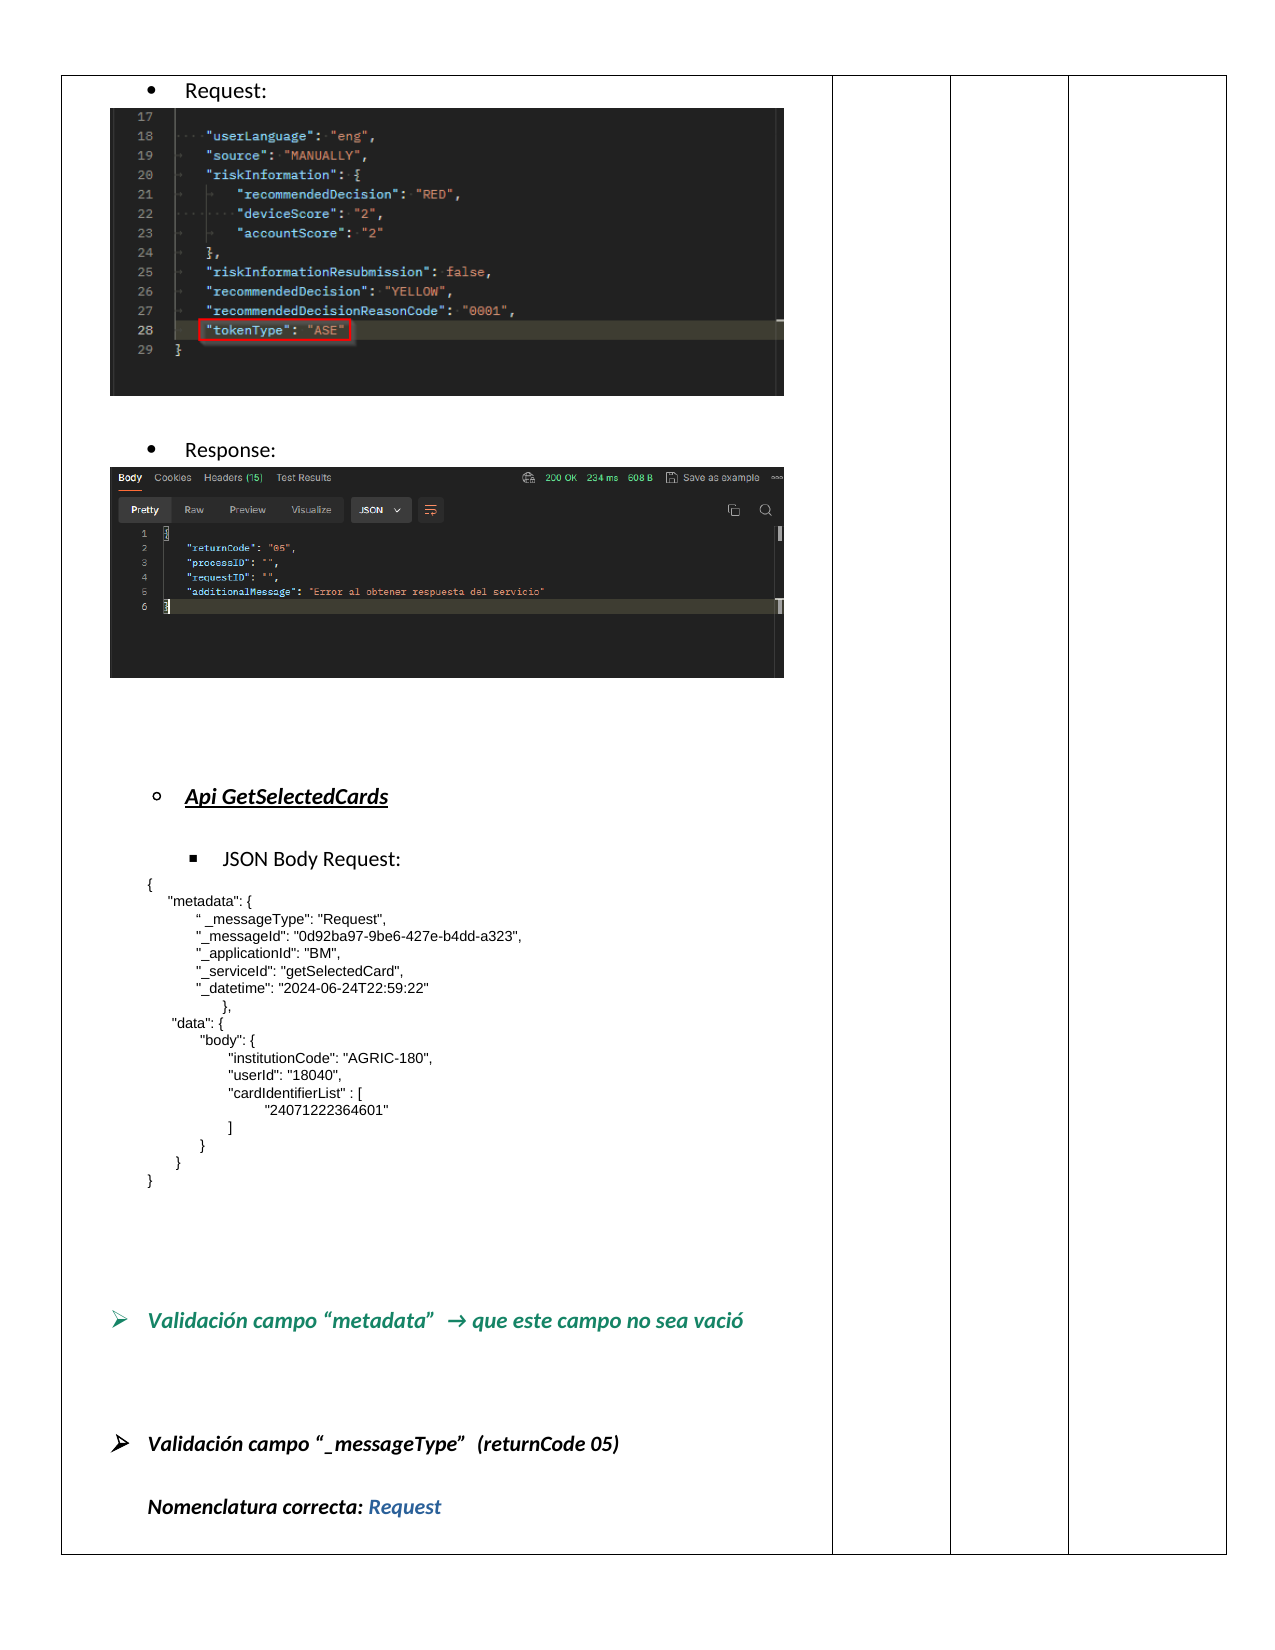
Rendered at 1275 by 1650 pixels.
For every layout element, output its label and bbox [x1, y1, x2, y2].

table_cell [833, 76, 950, 1554]
table_cell [1069, 76, 1226, 1554]
picture [110, 467, 784, 678]
table_cell [951, 76, 1068, 1554]
picture [110, 108, 784, 396]
table_cell [62, 76, 832, 1554]
